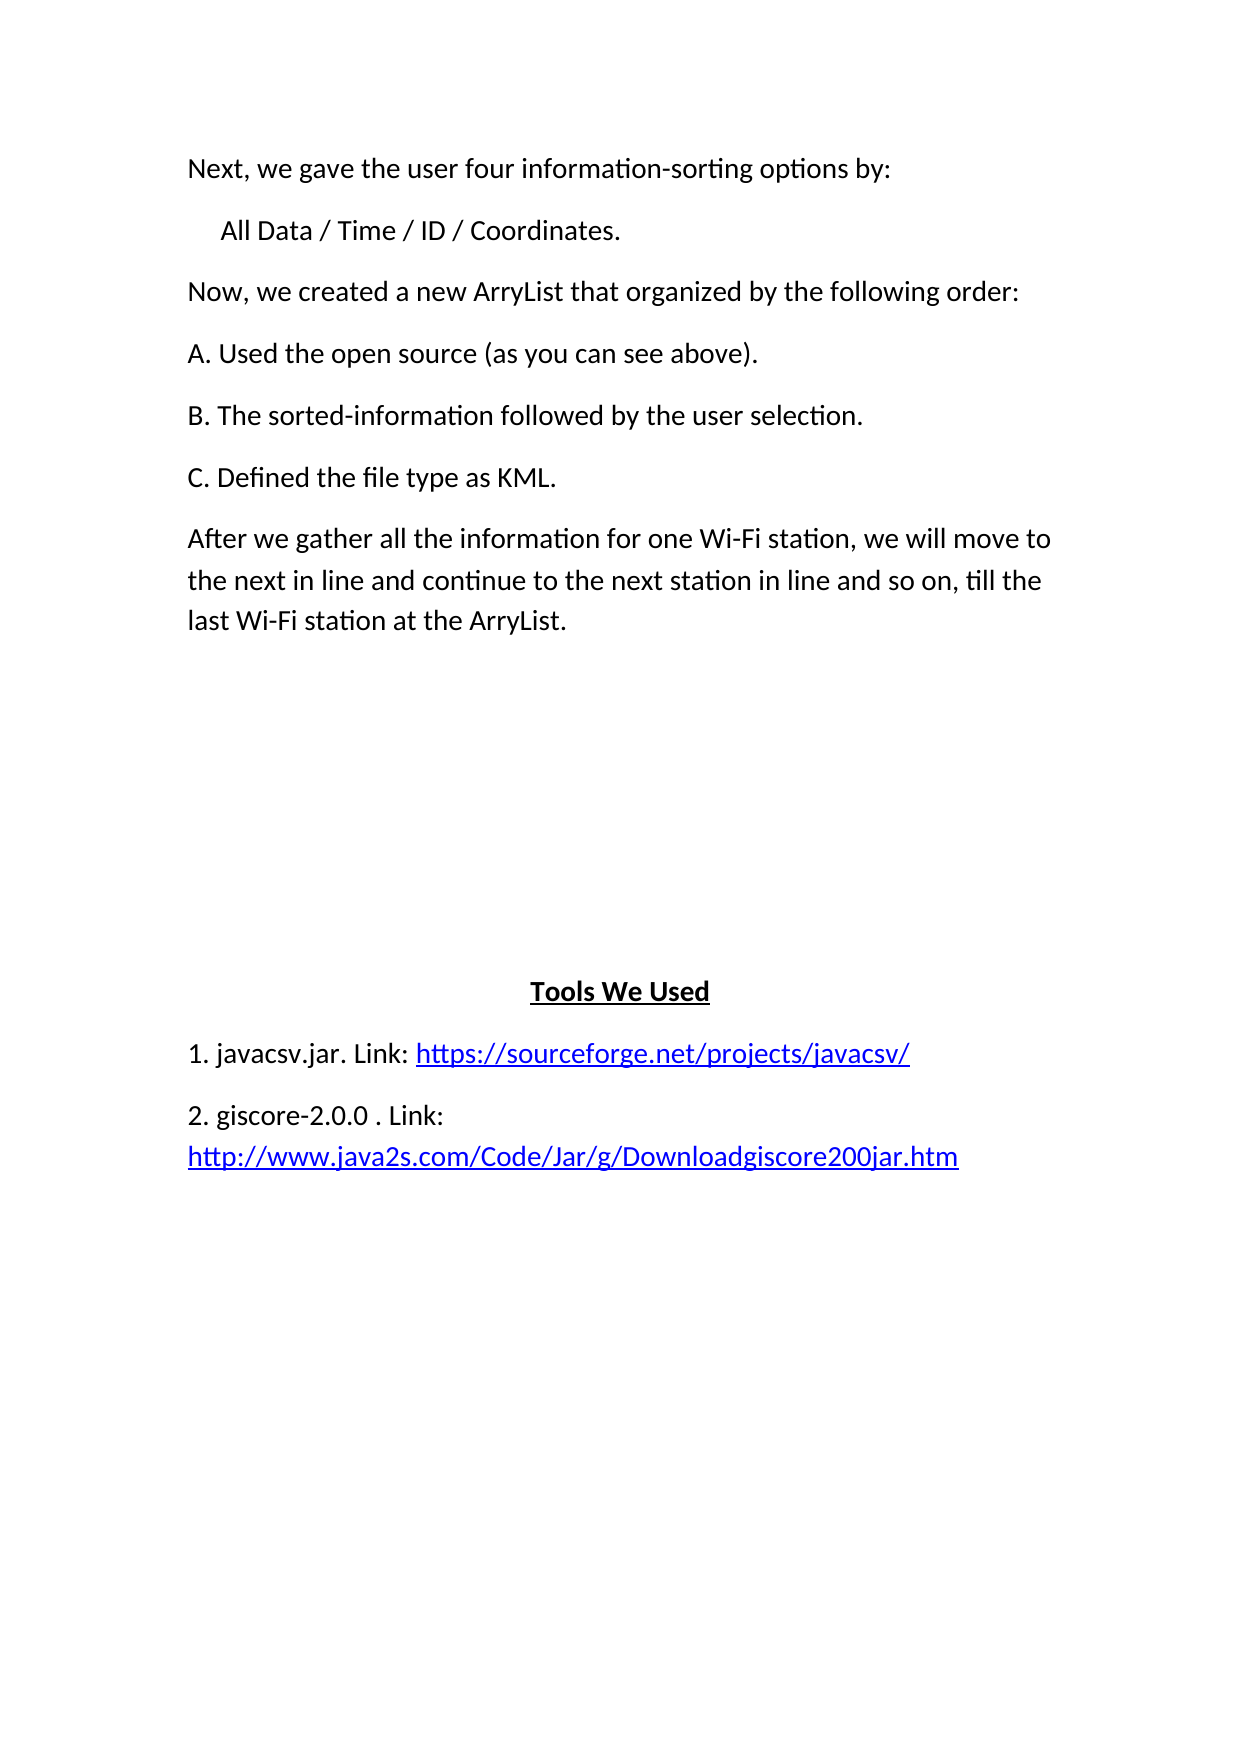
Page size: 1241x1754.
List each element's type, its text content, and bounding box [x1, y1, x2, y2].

text B. The sorted-information followed by the user selection. [187, 397, 1053, 433]
text Next, we gave the user four information-sorting options by: [187, 150, 1053, 186]
text 2. giscore-2.0.0 . Link: http://www.java2s.com/Code/Jar/g/Downloadgiscore200jar.htm [187, 1097, 1053, 1173]
text A. Used the open source (as you can see above). [187, 335, 1053, 371]
text Now, we created a new ArryList that organized by the following order: [187, 273, 1053, 309]
text 1. javacsv.jar. Link: https://sourceforge.net/projects/javacsv/ [187, 1035, 1053, 1071]
text Tools We Used [187, 973, 1053, 1009]
text All Data / Time / ID / Coordinates. [187, 212, 1053, 247]
text C. Defined the file type as KML. [187, 459, 1053, 494]
text After we gather all the information for one Wi-Fi station, we will move to the next in line and continue to the next station in line and so on, till the last Wi-Fi station at the ArryList. [187, 521, 1053, 638]
